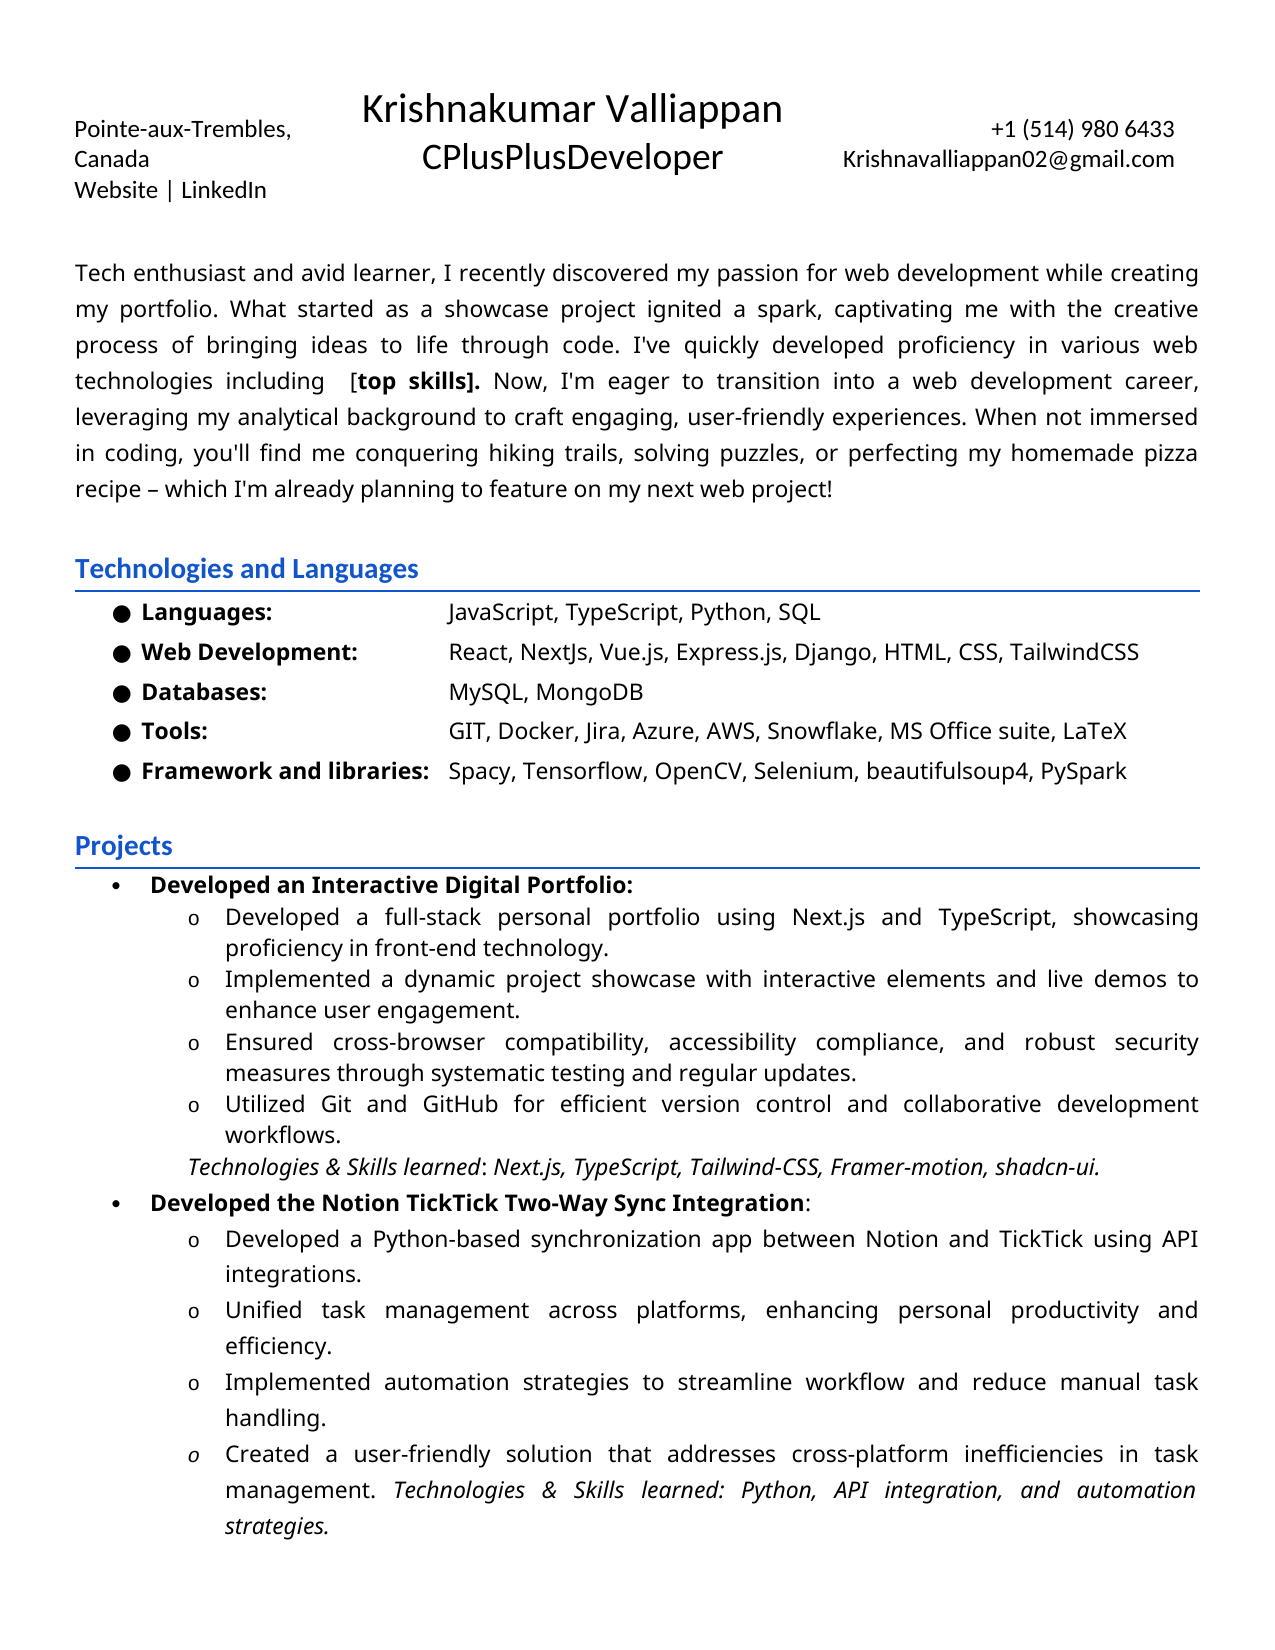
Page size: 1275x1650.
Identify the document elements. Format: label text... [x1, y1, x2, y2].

table_cell GIT, Docker, Jira, Azure, AWS, Snowflake, MS Office suite, LaTeX [444, 711, 1197, 750]
table_header +1 (514) 980 6433 Krishnavalliappan02@gmail.com [816, 72, 1185, 215]
list Developed the Notion TickTick Two-Way Sync Integration: [112, 1187, 1200, 1218]
table_cell Databases: [89, 671, 444, 711]
list Developed a full-stack personal portfolio using Next.js and TypeScript, showcasing proficiency in front-end technology. [187, 901, 1200, 963]
list Implemented automation strategies to streamline workflow and reduce manual task handling. [187, 1366, 1200, 1433]
list Created a user-friendly solution that addresses cross-platform inefficiencies in task management. Technologies & Skills learned: Python, API integration, and automation strategies. [187, 1438, 1200, 1541]
list Unified task management across platforms, enhancing personal productivity and efficiency. [187, 1294, 1200, 1362]
list Ensured cross-browser compatibility, accessibility compliance, and robust security measures through systematic testing and regular updates. [187, 1026, 1200, 1088]
subtitle Projects [75, 827, 1200, 867]
table_cell React, NextJs, Vue.js, Express.js, Django, HTML, CSS, TailwindCSS [444, 632, 1197, 671]
list Utilized Git and GitHub for efficient version control and collaborative development workflows. [187, 1088, 1200, 1151]
list Implemented a dynamic project showcase with interactive elements and live demos to enhance user engagement. [187, 963, 1200, 1026]
table_cell MySQL, MongoDB [444, 671, 1197, 711]
text Technologies & Skills learned: Next.js, TypeScript, Tailwind-CSS, Framer-motion, shadcn-ui. [150, 1151, 1200, 1182]
list Developed a Python-based synchronization app between Notion and TickTick using API integrations. [187, 1222, 1200, 1290]
table_cell Tools: [89, 711, 444, 750]
table_header Languages: [89, 592, 444, 632]
table_header Pointe-aux-Trembles, Canada Website | LinkedIn [64, 72, 329, 215]
table_header Krishnakumar Valliappan CPlusPlusDeveloper [329, 72, 816, 215]
subtitle Technologies and Languages [75, 550, 1200, 590]
table_cell Framework and libraries: [89, 750, 444, 790]
table_cell Spacy, Tensorflow, OpenCV, Selenium, beautifulsoup4, PySpark [444, 750, 1197, 790]
list Developed an Interactive Digital Portfolio: [112, 869, 1200, 901]
table_header JavaScript, TypeScript, Python, SQL [444, 592, 1197, 632]
table_cell Web Development: [89, 632, 444, 671]
subtitle Tech enthusiast and avid learner, I recently discovered my passion for web development while creating my portfolio. What started as a showcase project ignited a spark, captivating me with the creative process of bringing ideas to life through code. I've quickly developed proficiency in various web technologies including [top skills]. Now, I'm eager to transition into a web development career, leveraging my analytical background to craft engaging, user-friendly experiences. When not immersed in coding, you'll find me conquering hiking trails, solving puzzles, or perfecting my homemade pizza recipe – which I'm already planning to feature on my next web project! [75, 141, 1200, 508]
